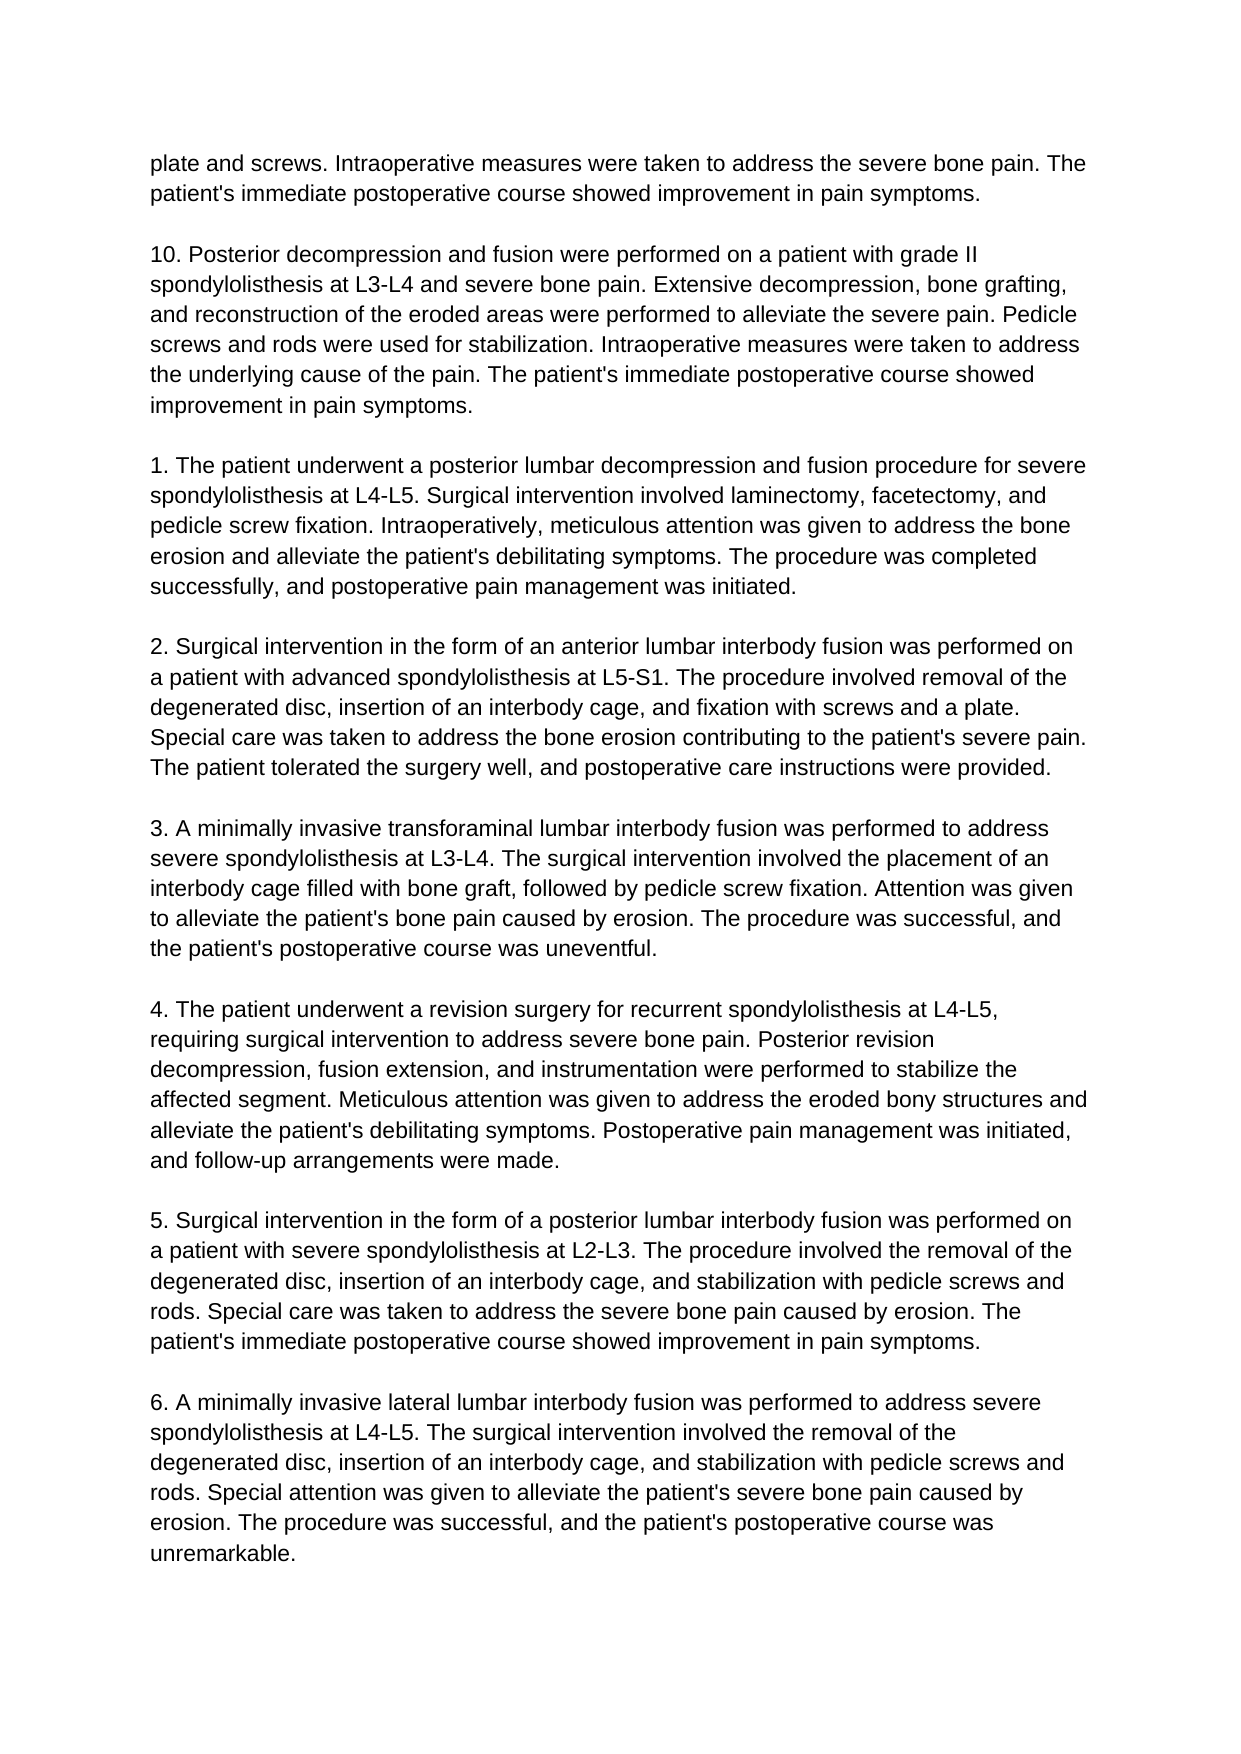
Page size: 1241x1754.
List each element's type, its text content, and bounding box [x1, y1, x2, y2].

text 6. A minimally invasive lateral lumbar interbody fusion was performed to address severe spondylolisthesis at L4-L5. The surgical intervention involved the removal of the degenerated disc, insertion of an interbody cage, and stabilization with pedicle screws and rods. Special attention was given to alleviate the patient's severe bone pain caused by erosion. The procedure was successful, and the patient's postoperative course was unremarkable. [150, 1388, 1090, 1566]
text 2. Surgical intervention in the form of an anterior lumbar interbody fusion was performed on a patient with advanced spondylolisthesis at L5-S1. The procedure involved removal of the degenerated disc, insertion of an interbody cage, and fixation with screws and a plate. Special care was taken to address the bone erosion contributing to the patient's severe pain. The patient tolerated the surgery well, and postoperative care instructions were provided. [150, 633, 1090, 781]
text 1. The patient underwent a posterior lumbar decompression and fusion procedure for severe spondylolisthesis at L4-L5. Surgical intervention involved laminectomy, facetectomy, and pedicle screw fixation. Intraoperatively, meticulous attention was given to address the bone erosion and alleviate the patient's debilitating symptoms. The procedure was completed successfully, and postoperative pain management was initiated. [150, 452, 1090, 599]
text 10. Posterior decompression and fusion were performed on a patient with grade II spondylolisthesis at L3-L4 and severe bone pain. Extensive decompression, bone grafting, and reconstruction of the eroded areas were performed to alleviate the severe pain. Pedicle screws and rods were used for stabilization. Intraoperative measures were taken to address the underlying cause of the pain. The patient's immediate postoperative course showed improvement in pain symptoms. [150, 241, 1090, 418]
text 4. The patient underwent a revision surgery for recurrent spondylolisthesis at L4-L5, requiring surgical intervention to address severe bone pain. Posterior revision decompression, fusion extension, and instrumentation were performed to stabilize the affected segment. Meticulous attention was given to address the eroded bony structures and alleviate the patient's debilitating symptoms. Postoperative pain management was initiated, and follow-up arrangements were made. [150, 996, 1090, 1173]
text 5. Surgical intervention in the form of a posterior lumbar interbody fusion was performed on a patient with severe spondylolisthesis at L2-L3. The procedure involved the removal of the degenerated disc, insertion of an interbody cage, and stabilization with pedicle screws and rods. Special care was taken to address the severe bone pain caused by erosion. The patient's immediate postoperative course showed improvement in pain symptoms. [150, 1207, 1090, 1354]
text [150, 150, 1090, 207]
text 3. A minimally invasive transforaminal lumbar interbody fusion was performed to address severe spondylolisthesis at L3-L4. The surgical intervention involved the placement of an interbody cage filled with bone graft, followed by pedicle screw fixation. Attention was given to alleviate the patient's bone pain caused by erosion. The procedure was successful, and the patient's postoperative course was uneventful. [150, 814, 1090, 962]
